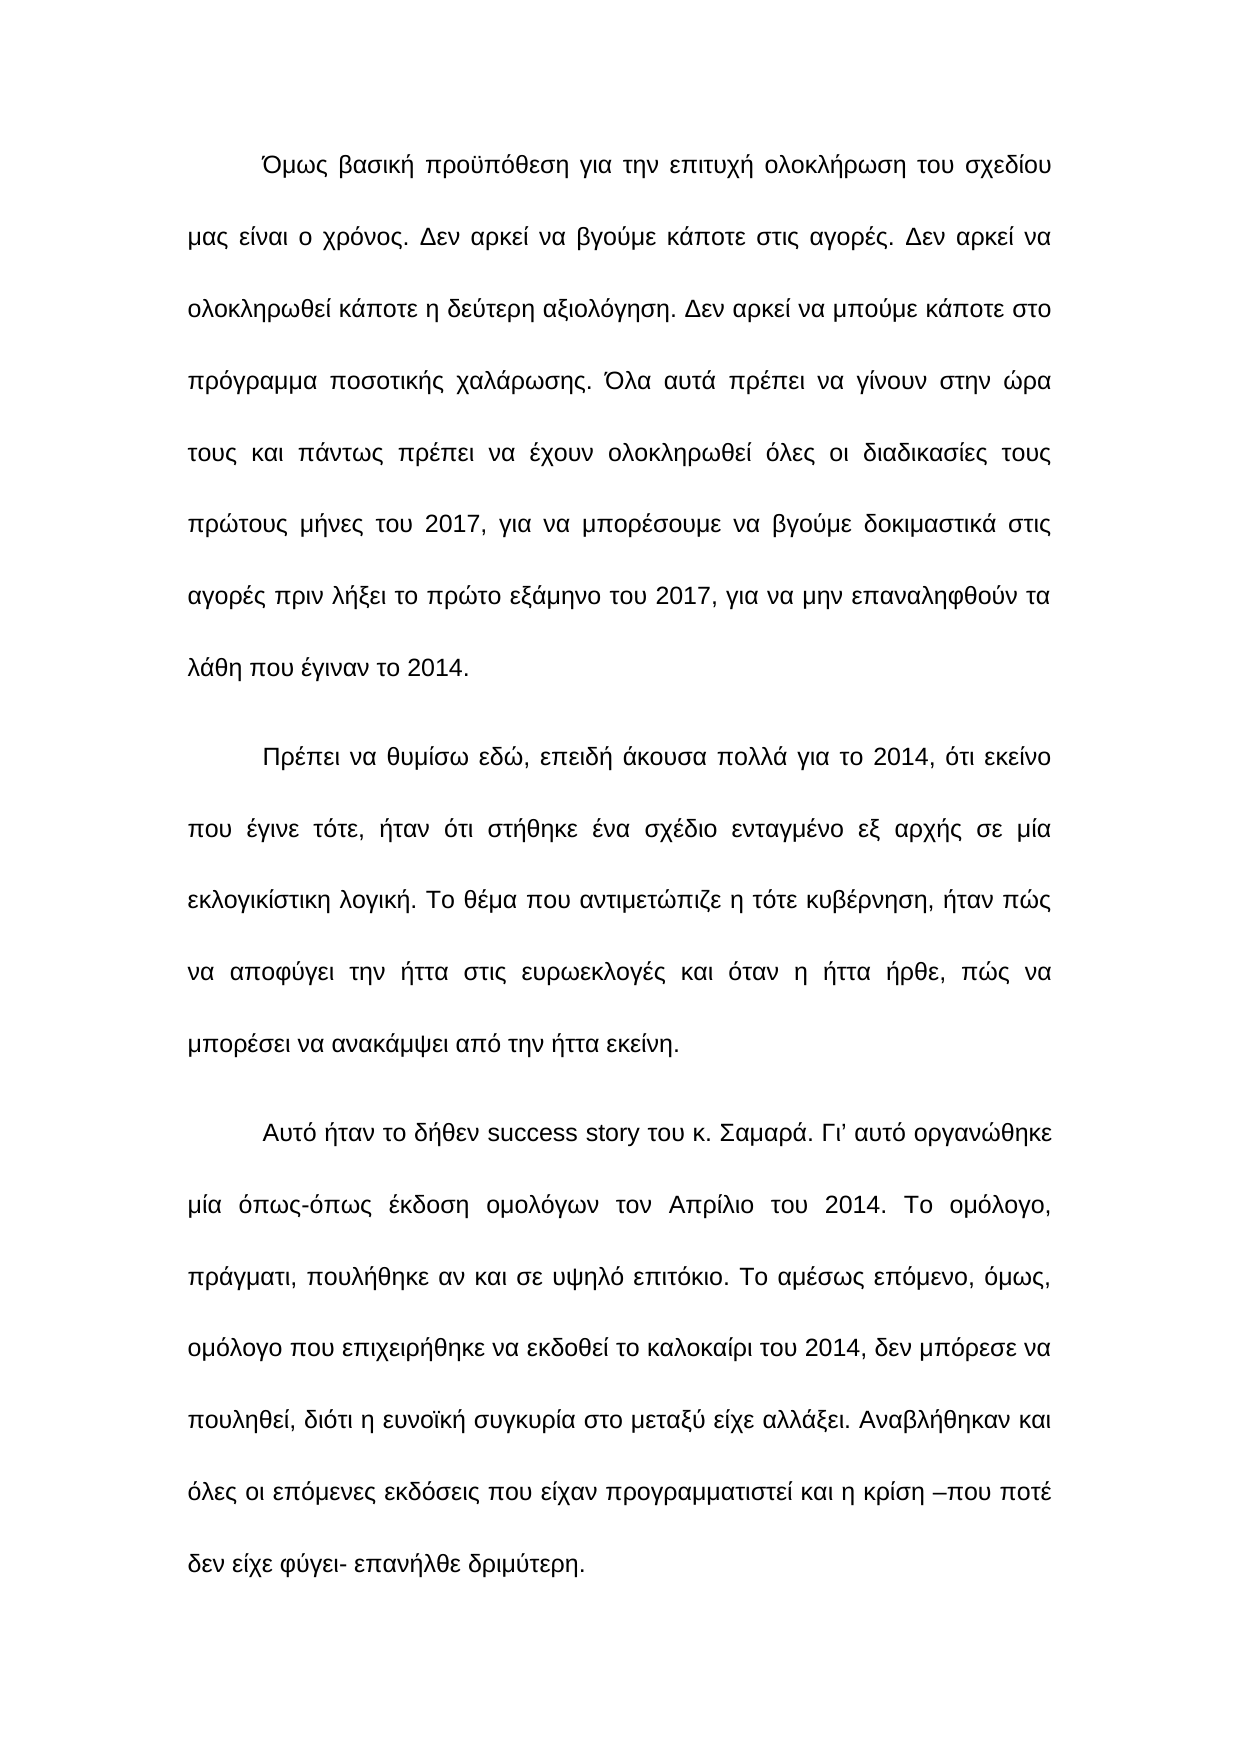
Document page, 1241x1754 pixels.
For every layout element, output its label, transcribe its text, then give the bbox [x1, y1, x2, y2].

text Αυτό ήταν το δήθεν success story του κ. Σαμαρά. Γι’ αυτό οργανώθηκε μία όπως-όπως έκδοση ομολόγων τον Απρίλιο του 2014. Το ομόλογο, πράγματι, πουλήθηκε αν και σε υψηλό επιτόκιο. Το αμέσως επόμενο, όμως, ομόλογο που επιχειρήθηκε να εκδοθεί το καλοκαίρι του 2014, δεν μπόρεσε να πουληθεί, διότι η ευνοϊκή συγκυρία στο μεταξύ είχε αλλάξει. Αναβλήθηκαν και όλες οι επόμενες εκδόσεις που είχαν προγραμματιστεί και η κρίση –που ποτέ δεν είχε φύγει- επανήλθε δριμύτερη. [187, 1118, 1053, 1578]
text Πρέπει να θυμίσω εδώ, επειδή άκουσα πολλά για το 2014, ότι εκείνο που έγινε τότε, ήταν ότι στήθηκε ένα σχέδιο ενταγμένο εξ αρχής σε μία εκλογικίστικη λογική. Το θέμα που αντιμετώπιζε η τότε κυβέρνηση, ήταν πώς να αποφύγει την ήττα στις ευρωεκλογές και όταν η ήττα ήρθε, πώς να μπορέσει να ανακάμψει από την ήττα εκείνη. [187, 742, 1053, 1058]
text Όμως βασική προϋπόθεση για την επιτυχή ολοκλήρωση του σχεδίου μας είναι ο χρόνος. Δεν αρκεί να βγούμε κάποτε στις αγορές. Δεν αρκεί να ολοκληρωθεί κάποτε η δεύτερη αξιολόγηση. Δεν αρκεί να μπούμε κάποτε στο πρόγραμμα ποσοτικής χαλάρωσης. Όλα αυτά πρέπει να γίνουν στην ώρα τους και πάντως πρέπει να έχουν ολοκληρωθεί όλες οι διαδικασίες τους πρώτους μήνες του 2017, για να μπορέσουμε να βγούμε δοκιμαστικά στις αγορές πριν λήξει το πρώτο εξάμηνο του 2017, για να μην επαναληφθούν τα λάθη που έγιναν το 2014. [187, 150, 1053, 682]
